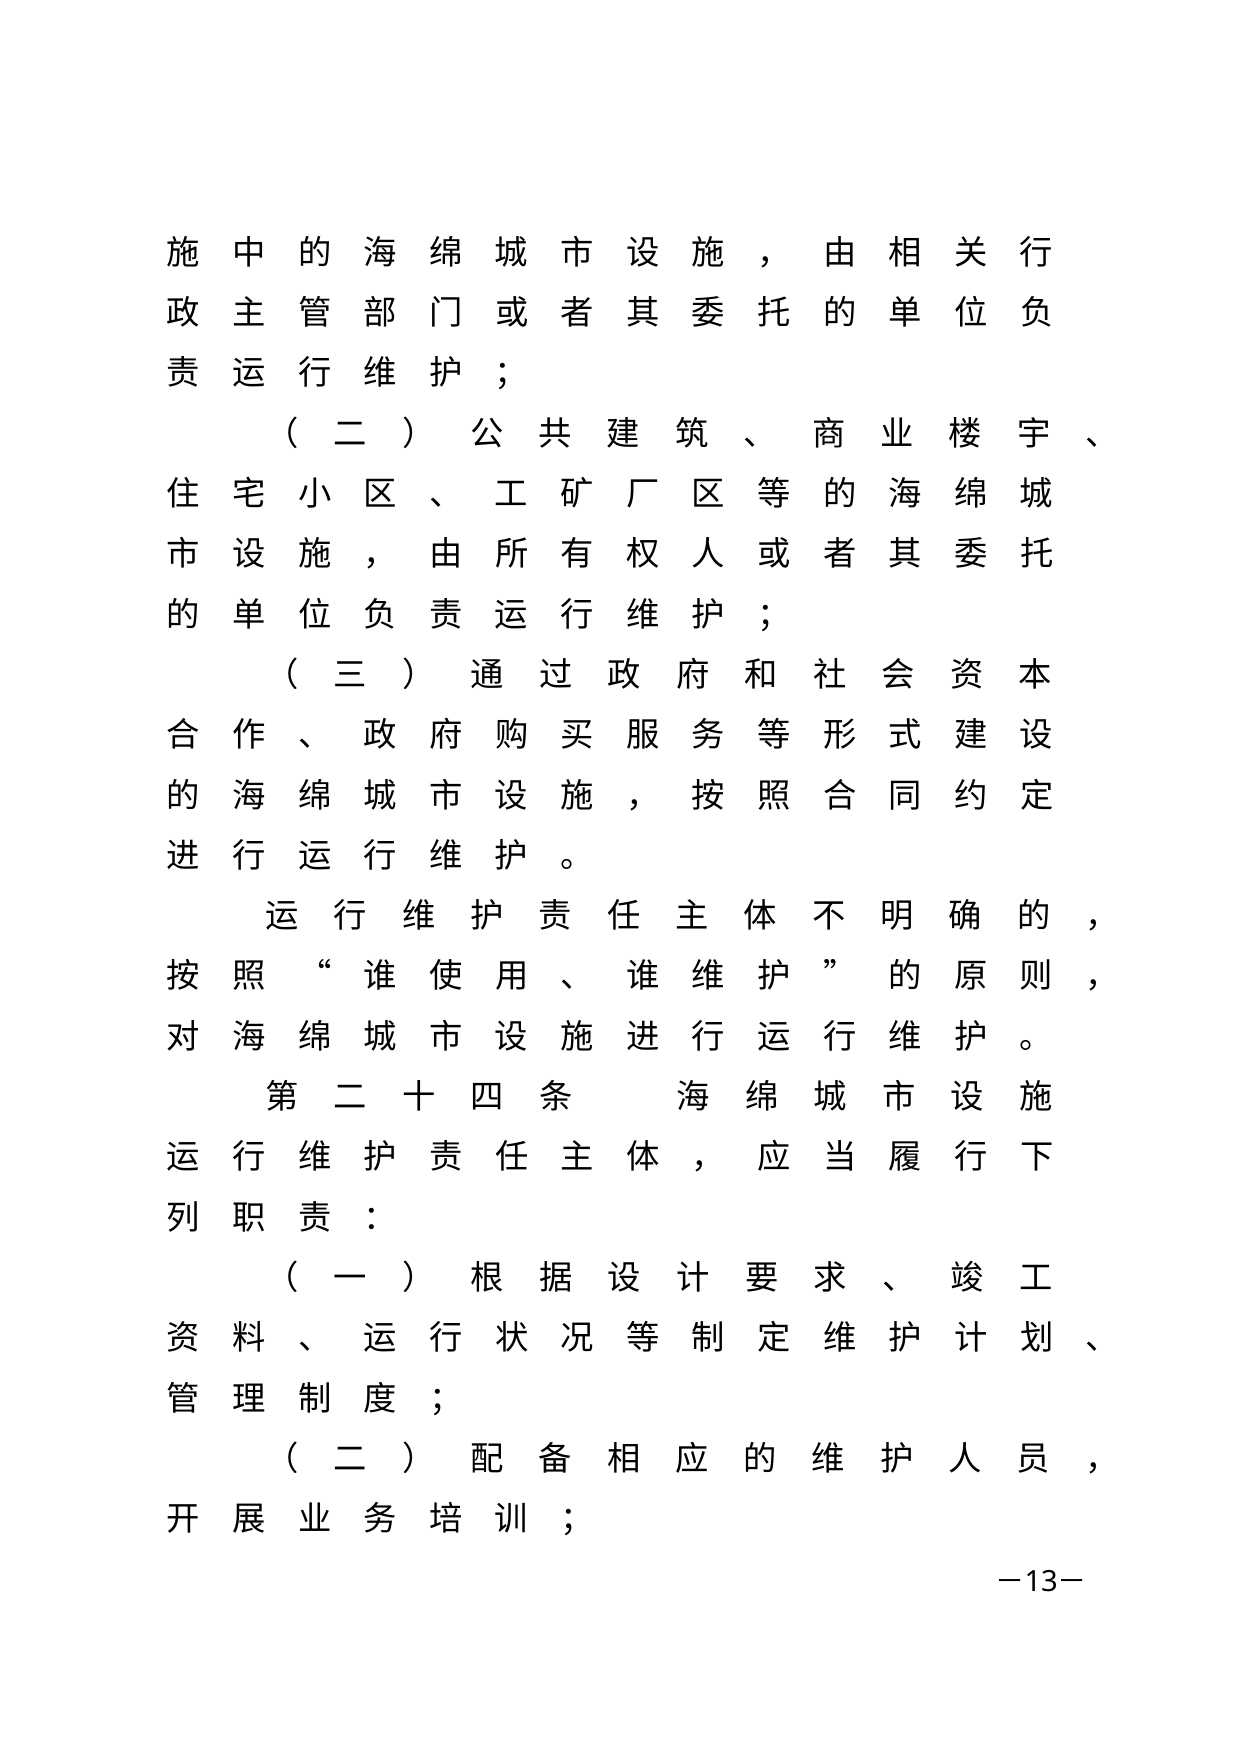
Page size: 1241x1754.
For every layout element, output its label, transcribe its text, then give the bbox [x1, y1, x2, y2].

text （三）通过政府和社会资本合作、政府购买服务等形式建设的海绵城市设施，按照合同约定进行运行维护。 [167, 642, 1085, 883]
text （二）配备相应的维护人员，开展业务培训； [167, 1426, 1085, 1546]
text （一）根据设计要求、竣工资料、运行状况等制定维护计划、管理制度； [167, 1245, 1085, 1426]
text 第二十四条 海绵城市设施运行维护责任主体，应当履行下列职责： [167, 1064, 1085, 1245]
text （二）公共建筑、商业楼宇、住宅小区、工矿厂区等的海绵城市设施，由所有权人或者其委托的单位负责运行维护； [167, 400, 1085, 642]
text 运行维护责任主体不明确的，按照“谁使用、谁维护”的原则，对海绵城市设施进行运行维护。 [167, 883, 1085, 1064]
text （一）道路、广场、停车场、公园、绿地、城市排水等市政设施中的海绵城市设施，由相关行政主管部门或者其委托的单位负责运行维护； [167, 219, 1085, 400]
